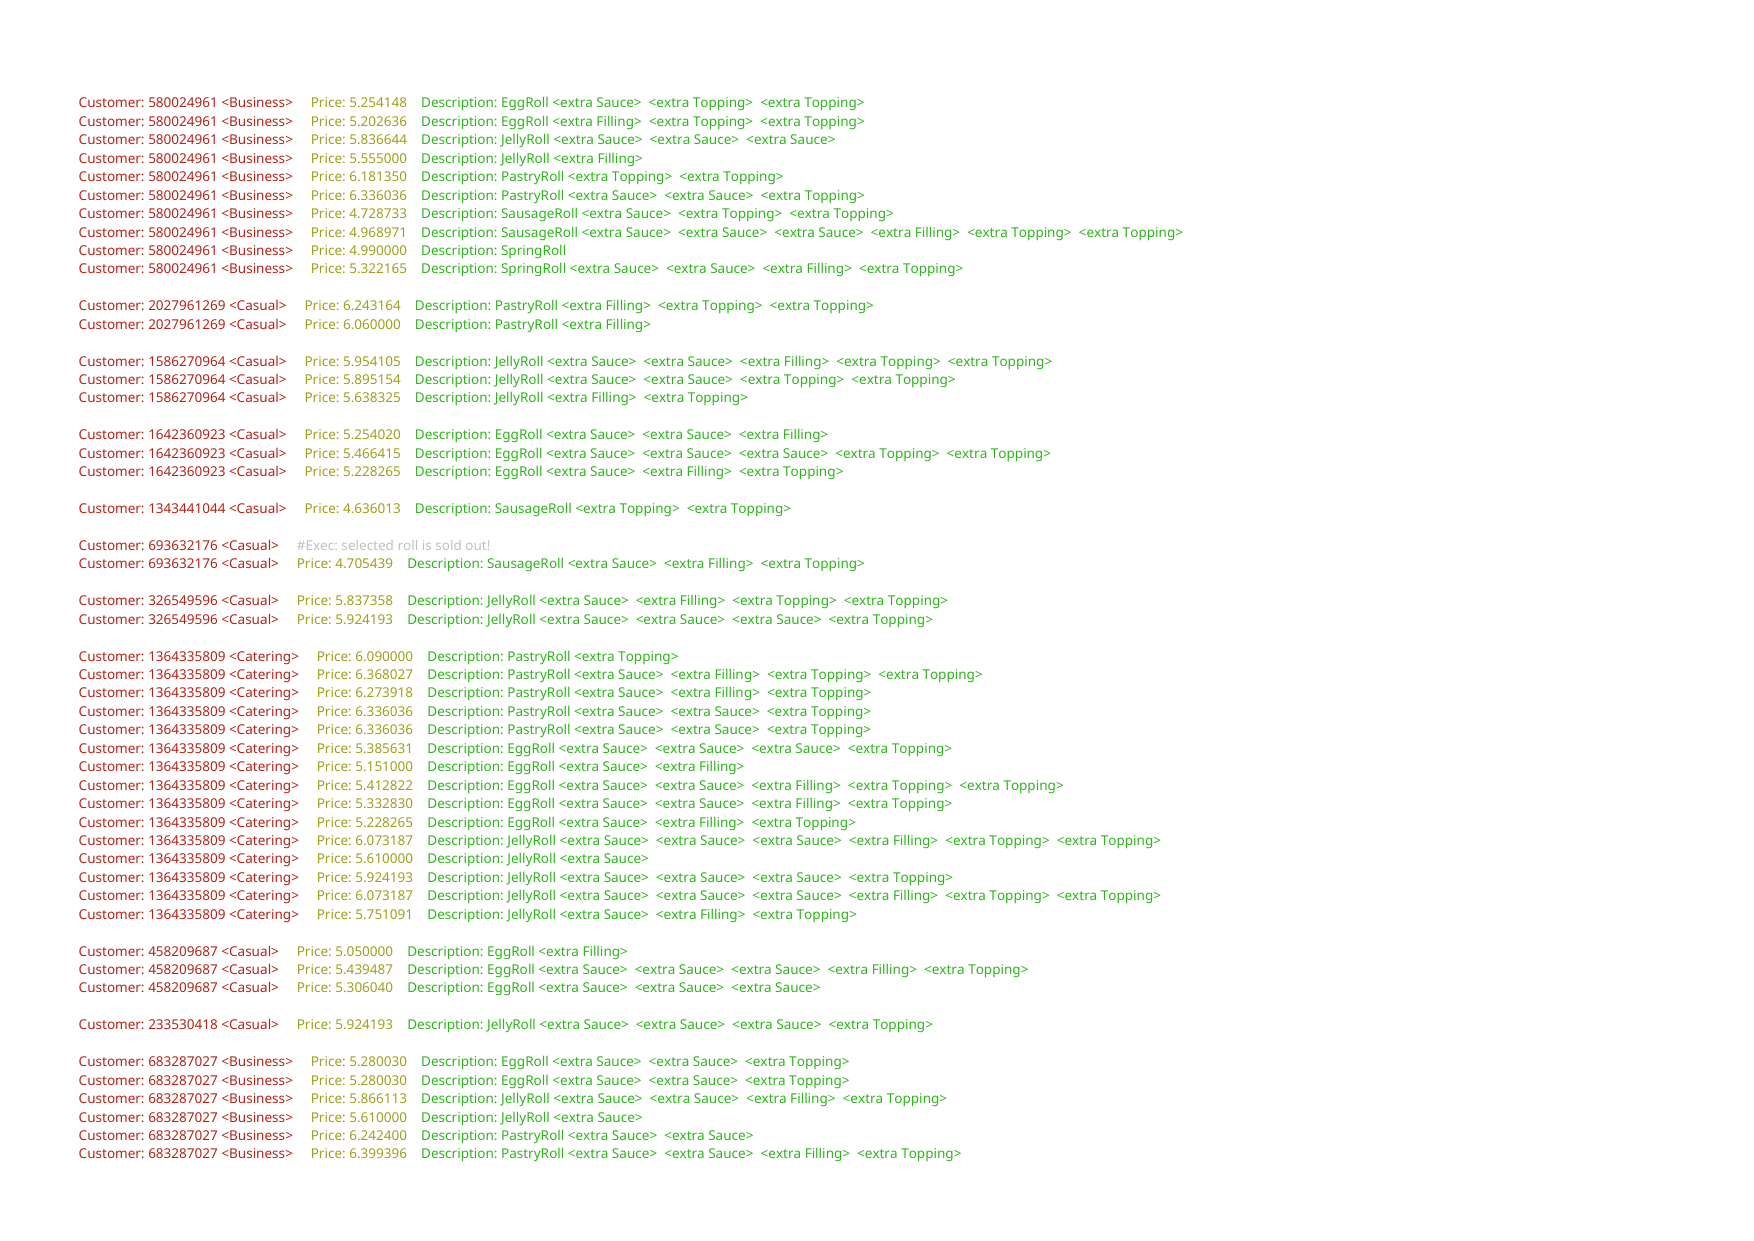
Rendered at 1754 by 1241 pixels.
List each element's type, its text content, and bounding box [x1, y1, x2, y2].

text Customer: 580024961 <Business> Price: 5.555000 Description: JellyRoll <extra Filling> [75, 149, 1679, 167]
text Customer: 458209687 <Casual> Price: 5.439487 Description: EggRoll <extra Sauce> <extra Sauce> <extra Sauce> <extra Filling> <extra Topping> [75, 960, 1679, 978]
text Customer: 1364335809 <Catering> Price: 6.336036 Description: PastryRoll <extra Sauce> <extra Sauce> <extra Topping> [75, 720, 1679, 739]
text Customer: 1364335809 <Catering> Price: 5.151000 Description: EggRoll <extra Sauce> <extra Filling> [75, 757, 1679, 776]
text Customer: 580024961 <Business> Price: 6.181350 Description: PastryRoll <extra Topping> <extra Topping> [75, 167, 1679, 186]
text Customer: 2027961269 <Casual> Price: 6.243164 Description: PastryRoll <extra Filling> <extra Topping> <extra Topping> [75, 296, 1679, 315]
text Customer: 693632176 <Casual> Price: 4.705439 Description: SausageRoll <extra Sauce> <extra Filling> <extra Topping> [75, 554, 1679, 573]
text Customer: 1364335809 <Catering> Price: 5.385631 Description: EggRoll <extra Sauce> <extra Sauce> <extra Sauce> <extra Topping> [75, 739, 1679, 757]
text Customer: 580024961 <Business> Price: 4.968971 Description: SausageRoll <extra Sauce> <extra Sauce> <extra Sauce> <extra Filling> <extra Topping> <extra Topping> [75, 222, 1679, 241]
text Customer: 1364335809 <Catering> Price: 5.751091 Description: JellyRoll <extra Sauce> <extra Filling> <extra Topping> [75, 905, 1679, 923]
text Customer: 1364335809 <Catering> Price: 6.273918 Description: PastryRoll <extra Sauce> <extra Filling> <extra Topping> [75, 683, 1679, 702]
text Customer: 683287027 <Business> Price: 5.280030 Description: EggRoll <extra Sauce> <extra Sauce> <extra Topping> [75, 1052, 1679, 1071]
text Customer: 693632176 <Casual> #Exec: selected roll is sold out! [75, 536, 1679, 554]
text Customer: 1364335809 <Catering> Price: 5.610000 Description: JellyRoll <extra Sauce> [75, 849, 1679, 868]
text Customer: 1364335809 <Catering> Price: 5.412822 Description: EggRoll <extra Sauce> <extra Sauce> <extra Filling> <extra Topping> <extra Topping> [75, 776, 1679, 794]
text Customer: 1642360923 <Casual> Price: 5.254020 Description: EggRoll <extra Sauce> <extra Sauce> <extra Filling> [75, 425, 1679, 444]
text Customer: 580024961 <Business> Price: 5.836644 Description: JellyRoll <extra Sauce> <extra Sauce> <extra Sauce> [75, 130, 1679, 149]
text Customer: 233530418 <Casual> Price: 5.924193 Description: JellyRoll <extra Sauce> <extra Sauce> <extra Sauce> <extra Topping> [75, 1015, 1679, 1034]
text Customer: 1343441044 <Casual> Price: 4.636013 Description: SausageRoll <extra Topping> <extra Topping> [75, 499, 1679, 517]
text Customer: 1364335809 <Catering> Price: 6.336036 Description: PastryRoll <extra Sauce> <extra Sauce> <extra Topping> [75, 702, 1679, 720]
text Customer: 580024961 <Business> Price: 6.336036 Description: PastryRoll <extra Sauce> <extra Sauce> <extra Topping> [75, 186, 1679, 204]
text Customer: 683287027 <Business> Price: 5.610000 Description: JellyRoll <extra Sauce> [75, 1107, 1679, 1126]
text Customer: 1586270964 <Casual> Price: 5.638325 Description: JellyRoll <extra Filling> <extra Topping> [75, 388, 1679, 407]
text Customer: 1364335809 <Catering> Price: 6.073187 Description: JellyRoll <extra Sauce> <extra Sauce> <extra Sauce> <extra Filling> <extra Topping> <extra Topping> [75, 886, 1679, 905]
text Customer: 1642360923 <Casual> Price: 5.466415 Description: EggRoll <extra Sauce> <extra Sauce> <extra Sauce> <extra Topping> <extra Topping> [75, 444, 1679, 462]
text Customer: 1586270964 <Casual> Price: 5.954105 Description: JellyRoll <extra Sauce> <extra Sauce> <extra Filling> <extra Topping> <extra Topping> [75, 352, 1679, 370]
text Customer: 1586270964 <Casual> Price: 5.895154 Description: JellyRoll <extra Sauce> <extra Sauce> <extra Topping> <extra Topping> [75, 370, 1679, 388]
text Customer: 1642360923 <Casual> Price: 5.228265 Description: EggRoll <extra Sauce> <extra Filling> <extra Topping> [75, 462, 1679, 481]
text Customer: 580024961 <Business> Price: 4.990000 Description: SpringRoll [75, 241, 1679, 259]
text Customer: 1364335809 <Catering> Price: 6.090000 Description: PastryRoll <extra Topping> [75, 647, 1679, 665]
text Customer: 1364335809 <Catering> Price: 5.228265 Description: EggRoll <extra Sauce> <extra Filling> <extra Topping> [75, 812, 1679, 831]
text Customer: 326549596 <Casual> Price: 5.837358 Description: JellyRoll <extra Sauce> <extra Filling> <extra Topping> <extra Topping> [75, 591, 1679, 610]
text Customer: 458209687 <Casual> Price: 5.306040 Description: EggRoll <extra Sauce> <extra Sauce> <extra Sauce> [75, 978, 1679, 997]
text Customer: 683287027 <Business> Price: 6.242400 Description: PastryRoll <extra Sauce> <extra Sauce> [75, 1126, 1679, 1144]
text Customer: 683287027 <Business> Price: 5.280030 Description: EggRoll <extra Sauce> <extra Sauce> <extra Topping> [75, 1071, 1679, 1089]
text Customer: 1364335809 <Catering> Price: 5.332830 Description: EggRoll <extra Sauce> <extra Sauce> <extra Filling> <extra Topping> [75, 794, 1679, 812]
text Customer: 580024961 <Business> Price: 5.254148 Description: EggRoll <extra Sauce> <extra Topping> <extra Topping> [75, 93, 1679, 112]
text Customer: 683287027 <Business> Price: 5.866113 Description: JellyRoll <extra Sauce> <extra Sauce> <extra Filling> <extra Topping> [75, 1089, 1679, 1107]
text Customer: 580024961 <Business> Price: 4.728733 Description: SausageRoll <extra Sauce> <extra Topping> <extra Topping> [75, 204, 1679, 222]
text Customer: 458209687 <Casual> Price: 5.050000 Description: EggRoll <extra Filling> [75, 942, 1679, 960]
text Customer: 1364335809 <Catering> Price: 6.073187 Description: JellyRoll <extra Sauce> <extra Sauce> <extra Sauce> <extra Filling> <extra Topping> <extra Topping> [75, 831, 1679, 849]
text Customer: 683287027 <Business> Price: 6.399396 Description: PastryRoll <extra Sauce> <extra Sauce> <extra Filling> <extra Topping> [75, 1144, 1679, 1163]
text Customer: 326549596 <Casual> Price: 5.924193 Description: JellyRoll <extra Sauce> <extra Sauce> <extra Sauce> <extra Topping> [75, 610, 1679, 628]
text Customer: 1364335809 <Catering> Price: 6.368027 Description: PastryRoll <extra Sauce> <extra Filling> <extra Topping> <extra Topping> [75, 665, 1679, 683]
text Customer: 2027961269 <Casual> Price: 6.060000 Description: PastryRoll <extra Filling> [75, 315, 1679, 333]
text Customer: 1364335809 <Catering> Price: 5.924193 Description: JellyRoll <extra Sauce> <extra Sauce> <extra Sauce> <extra Topping> [75, 868, 1679, 886]
text Customer: 580024961 <Business> Price: 5.202636 Description: EggRoll <extra Filling> <extra Topping> <extra Topping> [75, 112, 1679, 130]
text Customer: 580024961 <Business> Price: 5.322165 Description: SpringRoll <extra Sauce> <extra Sauce> <extra Filling> <extra Topping> [75, 259, 1679, 278]
